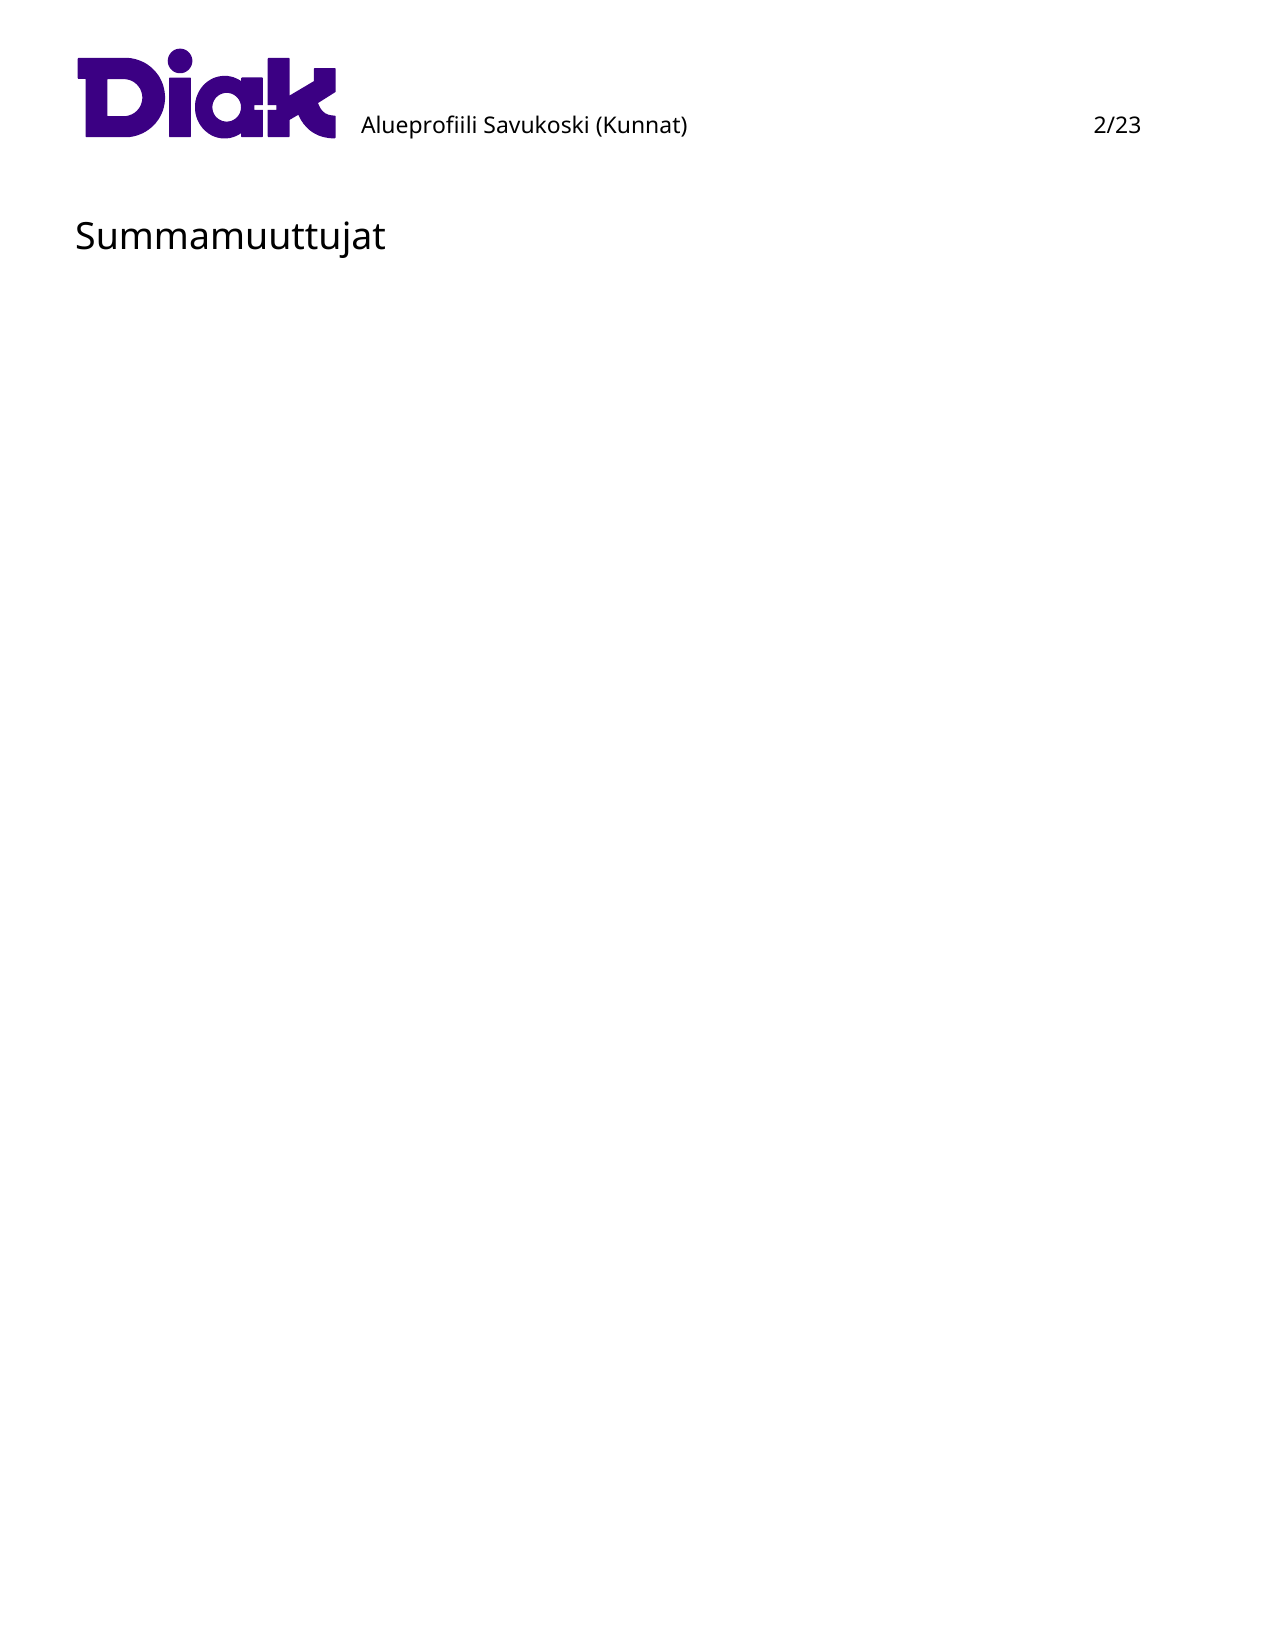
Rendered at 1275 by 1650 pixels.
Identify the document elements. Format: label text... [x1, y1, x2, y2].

subtitle Summamuuttujat [75, 209, 1200, 261]
